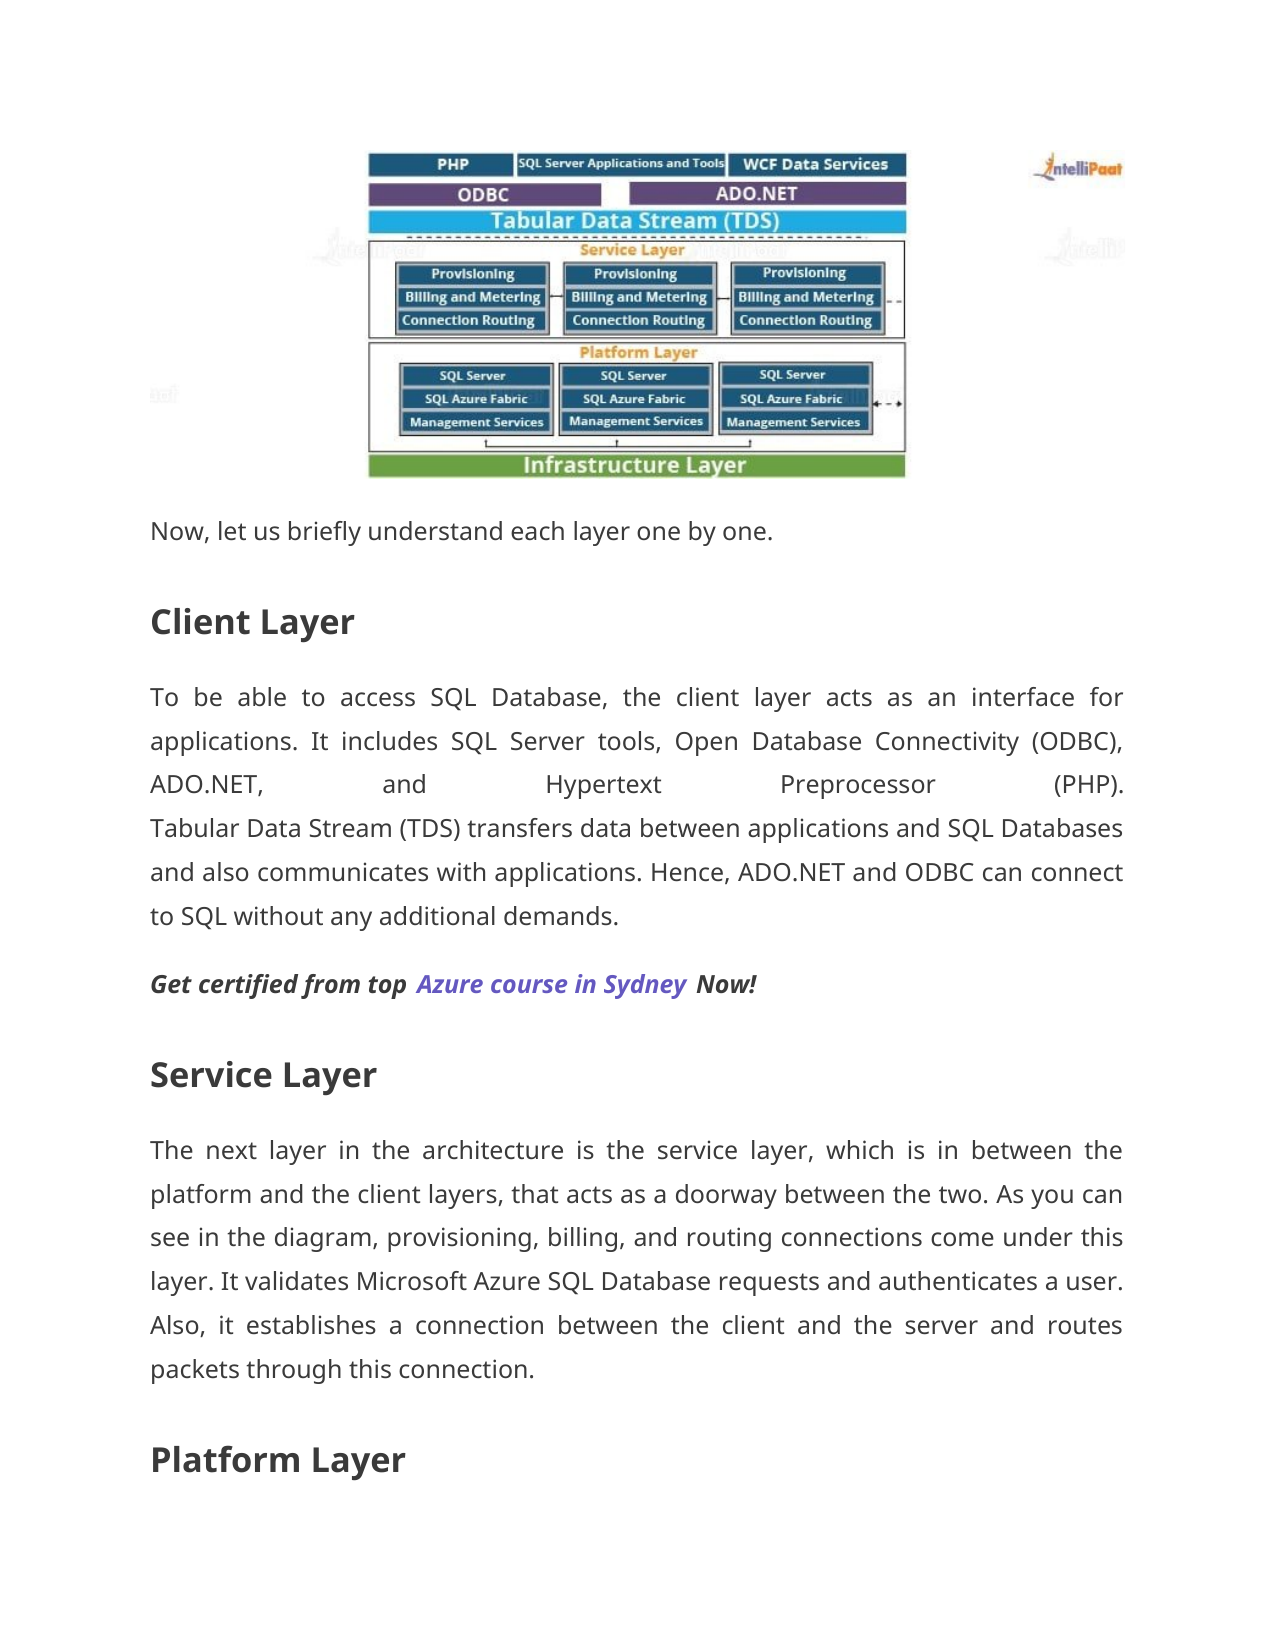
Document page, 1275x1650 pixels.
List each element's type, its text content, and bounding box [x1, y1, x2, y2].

text Now, let us briefly understand each layer one by one. [150, 504, 1125, 548]
text The next layer in the architecture is the service layer, which is in between the platform and the client layers, that acts as a doorway between the two. As you can see in the diagram, provisioning, billing, and routing connections come under this layer. It validates Microsoft Azure SQL Database requests and authenticates a user. Also, it establishes a connection between the client and the server and routes packets through this connection. [150, 1123, 1125, 1385]
text To be able to access SQL Database, the client layer acts as an interface for applications. It includes SQL Server tools, Open Database Connectivity (ODBC), ADO.NET, and Hypertext Preprocessor (PHP). Tabular Data Stream (TDS) transfers data between applications and SQL Databases and also communicates with applications. Hence, ADO.NET and ODBC can connect to SQL without any additional demands. [150, 670, 1125, 932]
text Get certified from top Azure course in Sydney Now! [150, 957, 1125, 1001]
picture [150, 150, 1125, 479]
text Client Layer [150, 595, 1125, 645]
text Service Layer [150, 1048, 1125, 1098]
text Platform Layer [150, 1432, 1125, 1482]
